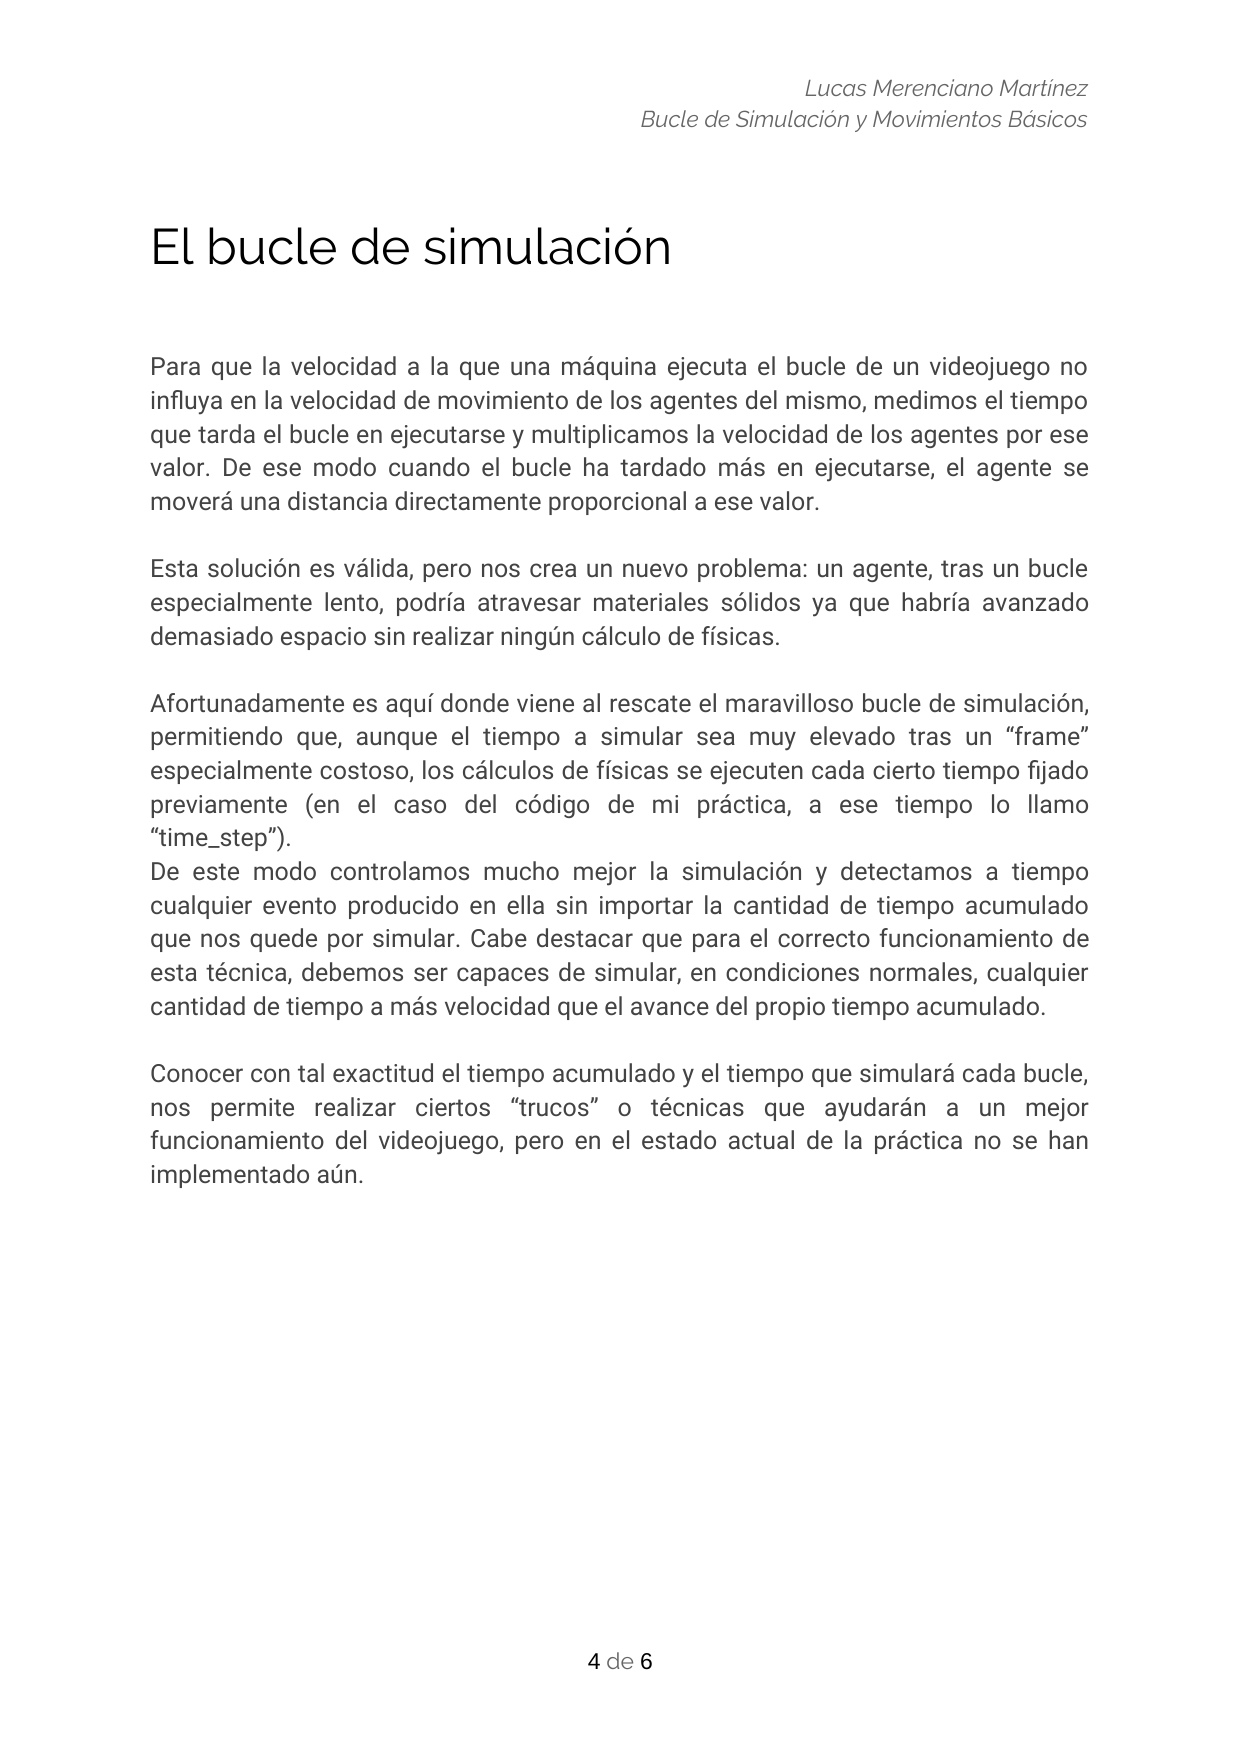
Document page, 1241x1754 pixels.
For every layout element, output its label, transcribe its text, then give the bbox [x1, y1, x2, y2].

text Para que la velocidad a la que una máquina ejecuta el bucle de un videojuego no influya en la velocidad de movimiento de los agentes del mismo, medimos el tiempo que tarda el bucle en ejecutarse y multiplicamos la velocidad de los agentes por ese valor. De ese modo cuando el bucle ha tardado más en ejecutarse, el agente se moverá una distancia directamente proporcional a ese valor. [150, 352, 1090, 516]
text Esta solución es válida, pero nos crea un nuevo problema: un agente, tras un bucle especialmente lento, podría atravesar materiales sólidos ya que habría avanzado demasiado espacio sin realizar ningún cálculo de físicas. [150, 554, 1090, 651]
text Conocer con tal exactitud el tiempo acumulado y el tiempo que simulará cada bucle, nos permite realizar ciertos “trucos” o técnicas que ayudarán a un mejor funcionamiento del videojuego, pero en el estado actual de la práctica no se han implementado aún. [150, 1059, 1090, 1189]
text De este modo controlamos mucho mejor la simulación y detectamos a tiempo cualquier evento producido en ella sin importar la cantidad de tiempo acumulado que nos quede por simular. Cabe destacar que para el correcto funcionamiento de esta técnica, debemos ser capaces de simular, en condiciones normales, cualquier cantidad de tiempo a más velocidad que el avance del propio tiempo acumulado. [150, 857, 1090, 1021]
text Afortunadamente es aquí donde viene al rescate el maravilloso bucle de simulación, permitiendo que, aunque el tiempo a simular sea muy elevado tras un “frame” especialmente costoso, los cálculos de físicas se ejecuten cada cierto tiempo fijado previamente (en el caso del código de mi práctica, a ese tiempo lo llamo “time_step”). [150, 689, 1090, 853]
text El bucle de simulación [150, 217, 1090, 276]
